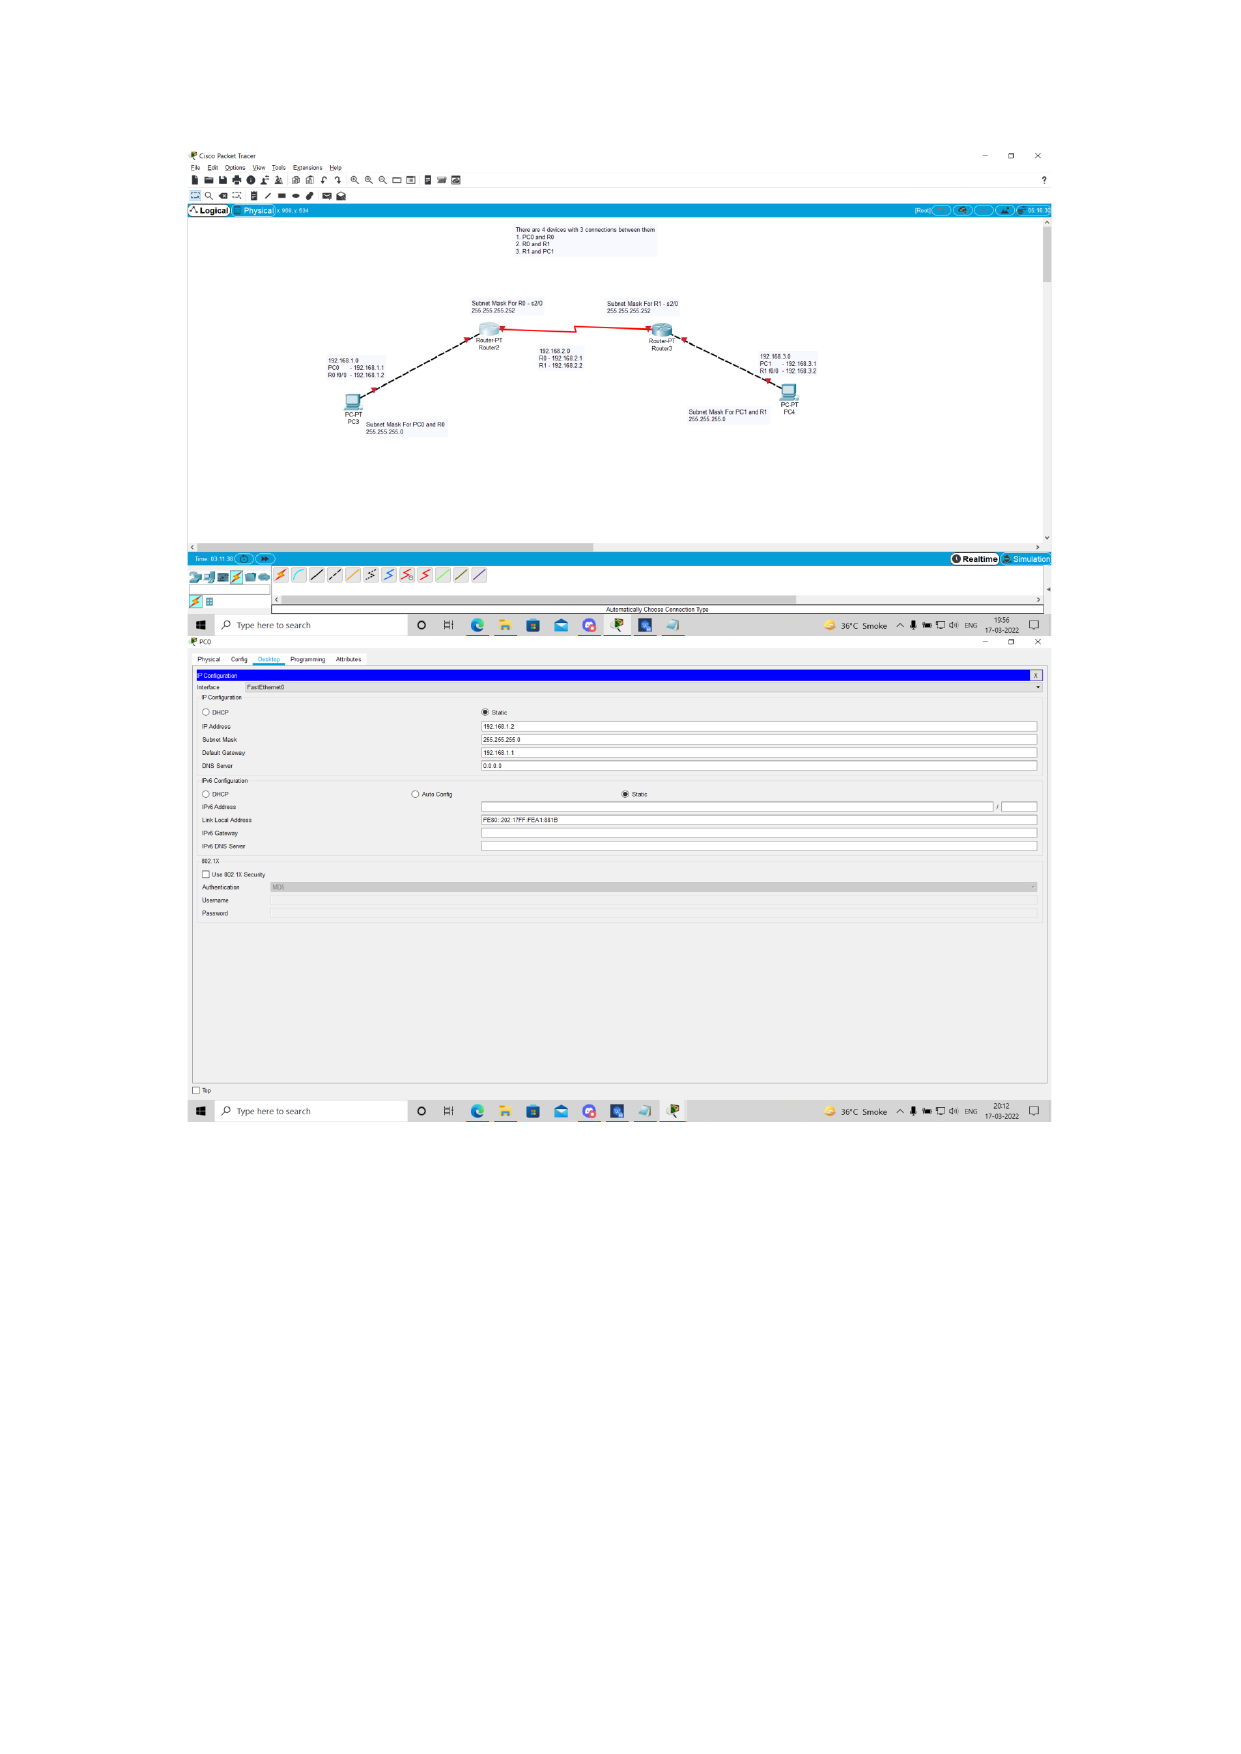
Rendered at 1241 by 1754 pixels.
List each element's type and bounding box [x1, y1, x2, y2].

picture [187, 150, 1052, 1122]
picture [960, 206, 966, 213]
